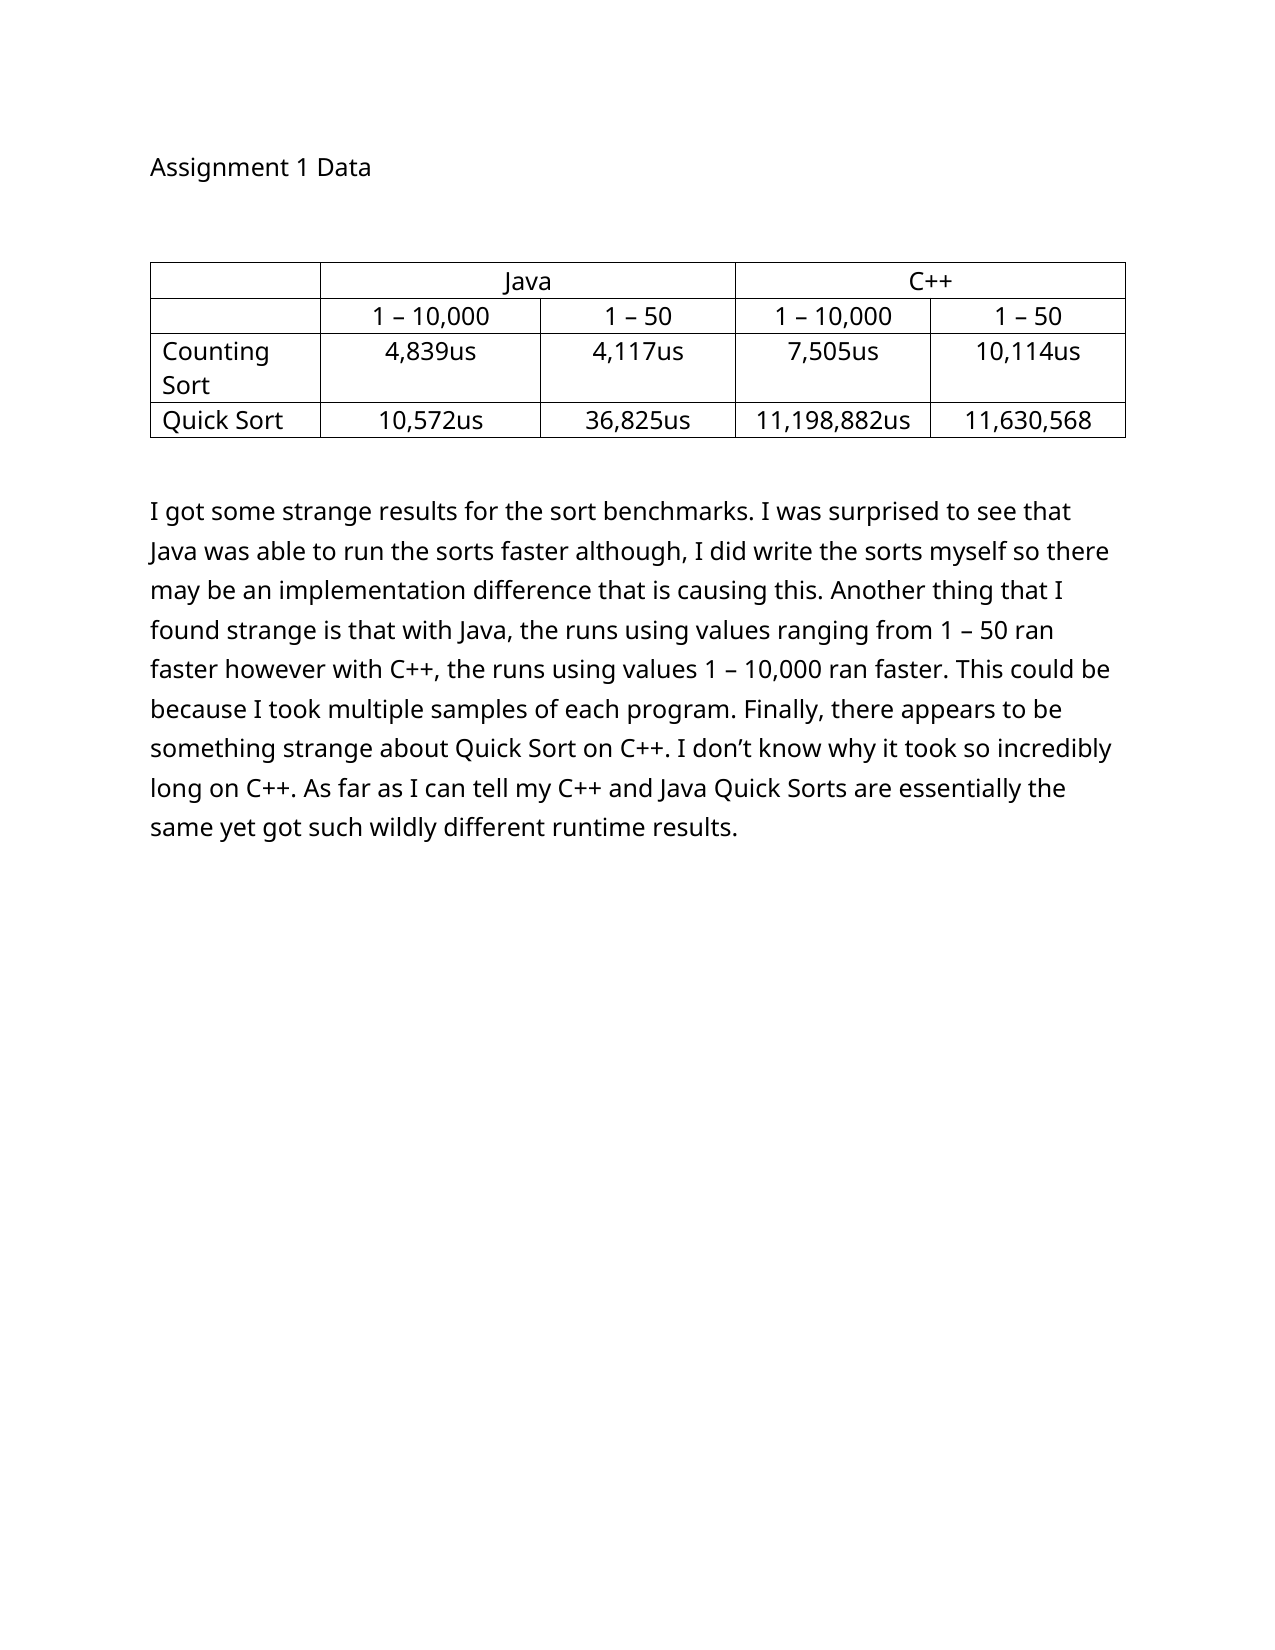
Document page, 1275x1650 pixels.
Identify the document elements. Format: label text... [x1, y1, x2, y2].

text I got some strange results for the sort benchmarks. I was surprised to see that Java was able to run the sorts faster although, I did write the sorts myself so there may be an implementation difference that is causing this. Another thing that I found strange is that with Java, the runs using values ranging from 1 – 50 ran faster however with C++, the runs using values 1 – 10,000 ran faster. This could be because I took multiple samples of each program. Finally, there appears to be something strange about Quick Sort on C++. I don’t know why it took so incredibly long on C++. As far as I can tell my C++ and Java Quick Sorts are essentially the same yet got such wildly different runtime results. [150, 494, 1125, 844]
table_cell 1 – 50 [541, 299, 735, 332]
table_cell 1 – 10,000 [321, 299, 540, 332]
table_header Java [321, 263, 735, 297]
table_cell 11,198,882us [736, 403, 930, 437]
table_cell 10,572us [321, 403, 540, 437]
table_cell 10,114us [931, 334, 1125, 402]
table_cell 1 – 50 [931, 299, 1125, 332]
table_header [151, 263, 320, 297]
table_cell 4,839us [321, 334, 540, 402]
table_cell 7,505us [736, 334, 930, 402]
table_cell 1 – 10,000 [736, 299, 930, 332]
table_header C++ [736, 263, 1125, 297]
text Assignment 1 Data [150, 150, 1125, 184]
table_cell 4,117us [541, 334, 735, 402]
table_cell Counting Sort [151, 334, 320, 402]
table_cell 36,825us [541, 403, 735, 437]
table_cell 11,630,568 [931, 403, 1125, 437]
table_cell [151, 299, 320, 332]
table_cell Quick Sort [151, 403, 320, 437]
